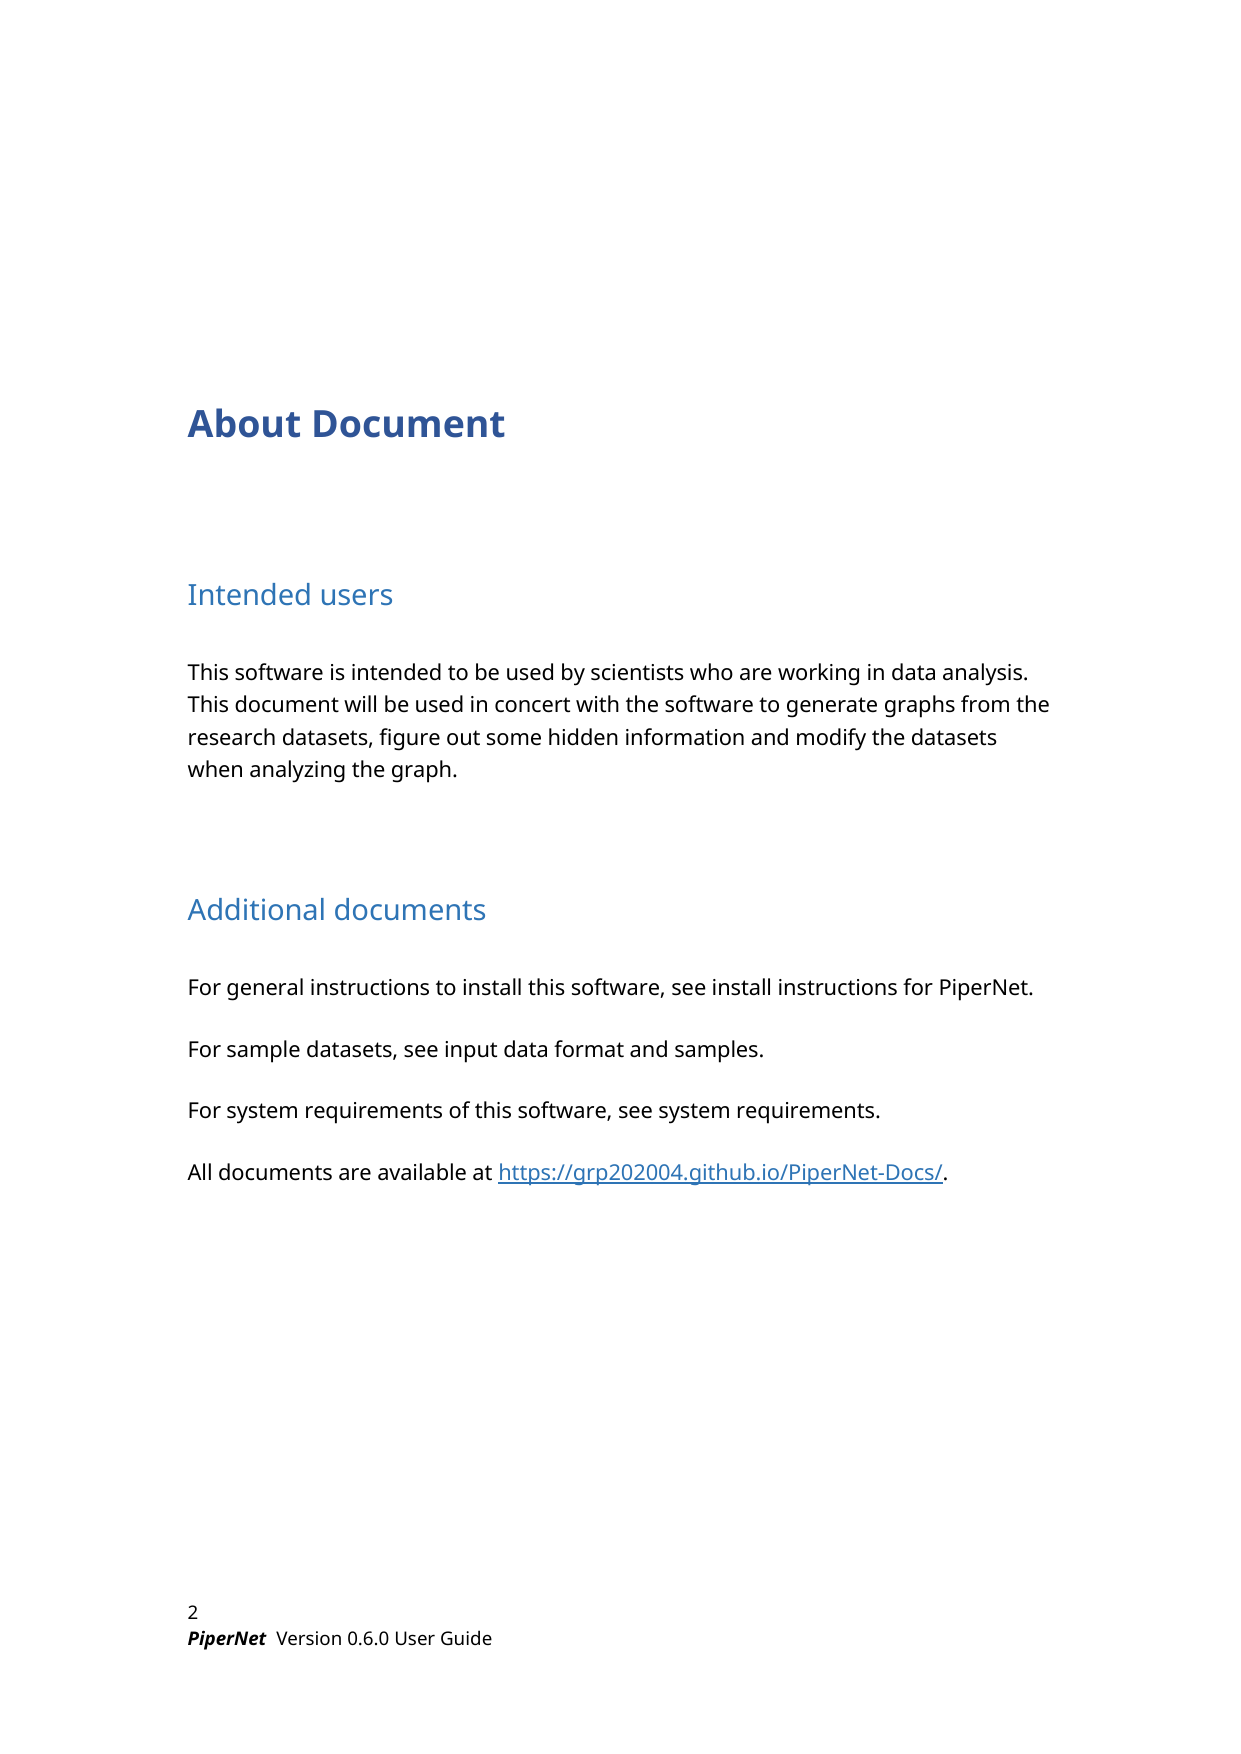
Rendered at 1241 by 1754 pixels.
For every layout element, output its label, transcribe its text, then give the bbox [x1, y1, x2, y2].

text Intended users [187, 561, 1053, 626]
text This software is intended to be used by scientists who are working in data analysis. This document will be used in concert with the software to generate graphs from the research datasets, figure out some hidden information and modify the datasets when analyzing the graph. [187, 656, 1053, 786]
text Additional documents [187, 876, 1053, 941]
text For general instructions to install this software, see install instructions for PiperNet. [187, 971, 1053, 1003]
text For sample datasets, see input data format and samples. [187, 1032, 1053, 1065]
subtitle About Document [187, 390, 1053, 455]
text For system requirements of this software, see system requirements. [187, 1094, 1053, 1126]
text All documents are available at https://grp202004.github.io/PiperNet-Docs/. [187, 1156, 1053, 1188]
